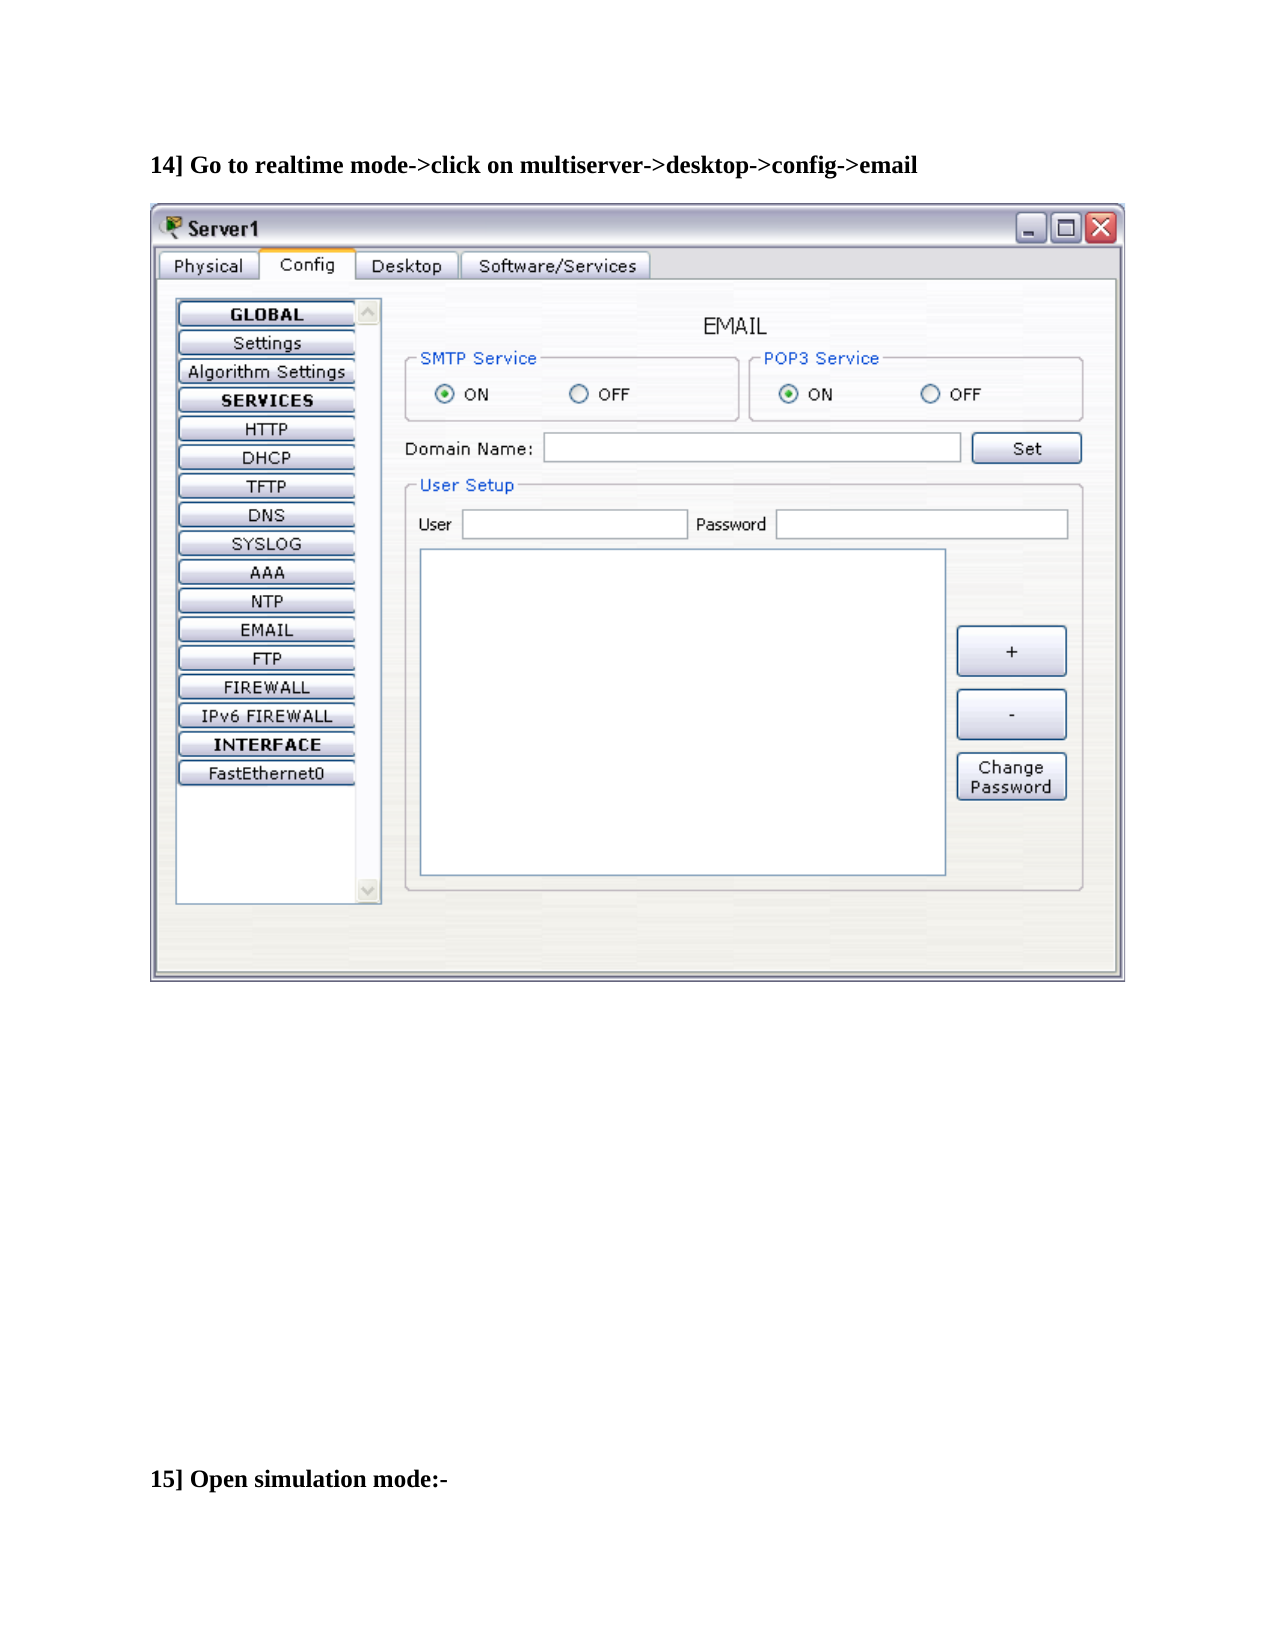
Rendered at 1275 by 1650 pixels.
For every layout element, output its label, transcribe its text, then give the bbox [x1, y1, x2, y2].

text 15] Open simulation mode:- [150, 1464, 1125, 1493]
text 14] Go to realtime mode->click on multiserver->desktop->config->email [150, 150, 1125, 179]
picture [150, 203, 1125, 982]
